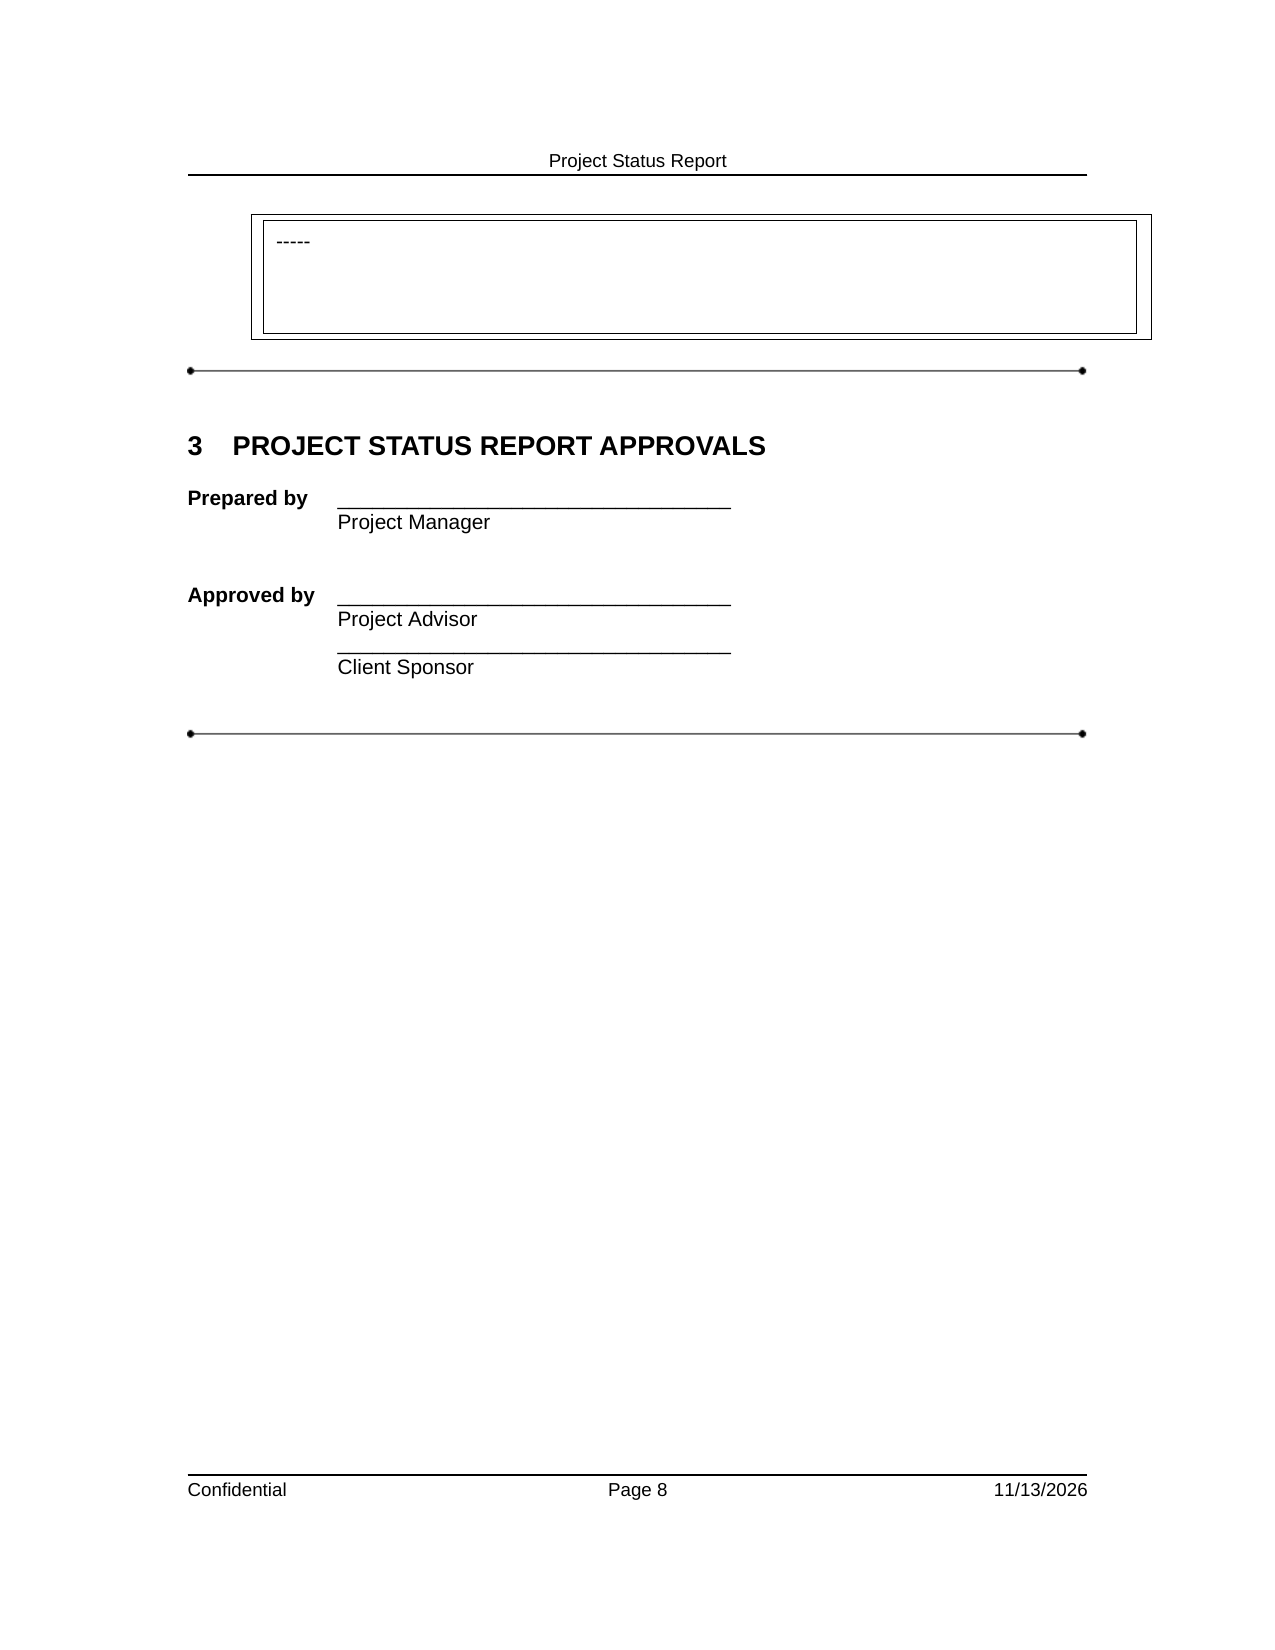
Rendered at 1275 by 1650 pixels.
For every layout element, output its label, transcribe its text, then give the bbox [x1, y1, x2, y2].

text Project Manager [187, 510, 1087, 534]
text Prepared by __________________________________ [187, 486, 1087, 510]
text Approved by __________________________________ [187, 583, 1087, 607]
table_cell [252, 215, 1151, 339]
picture [187, 364, 1088, 380]
text __________________________________ [337, 631, 1087, 655]
text Project Advisor [187, 607, 1087, 631]
subtitle PROJECT STATUS REPORT APPROVALS [187, 430, 1087, 461]
picture [187, 727, 1088, 743]
text Client Sponsor [187, 655, 1087, 679]
